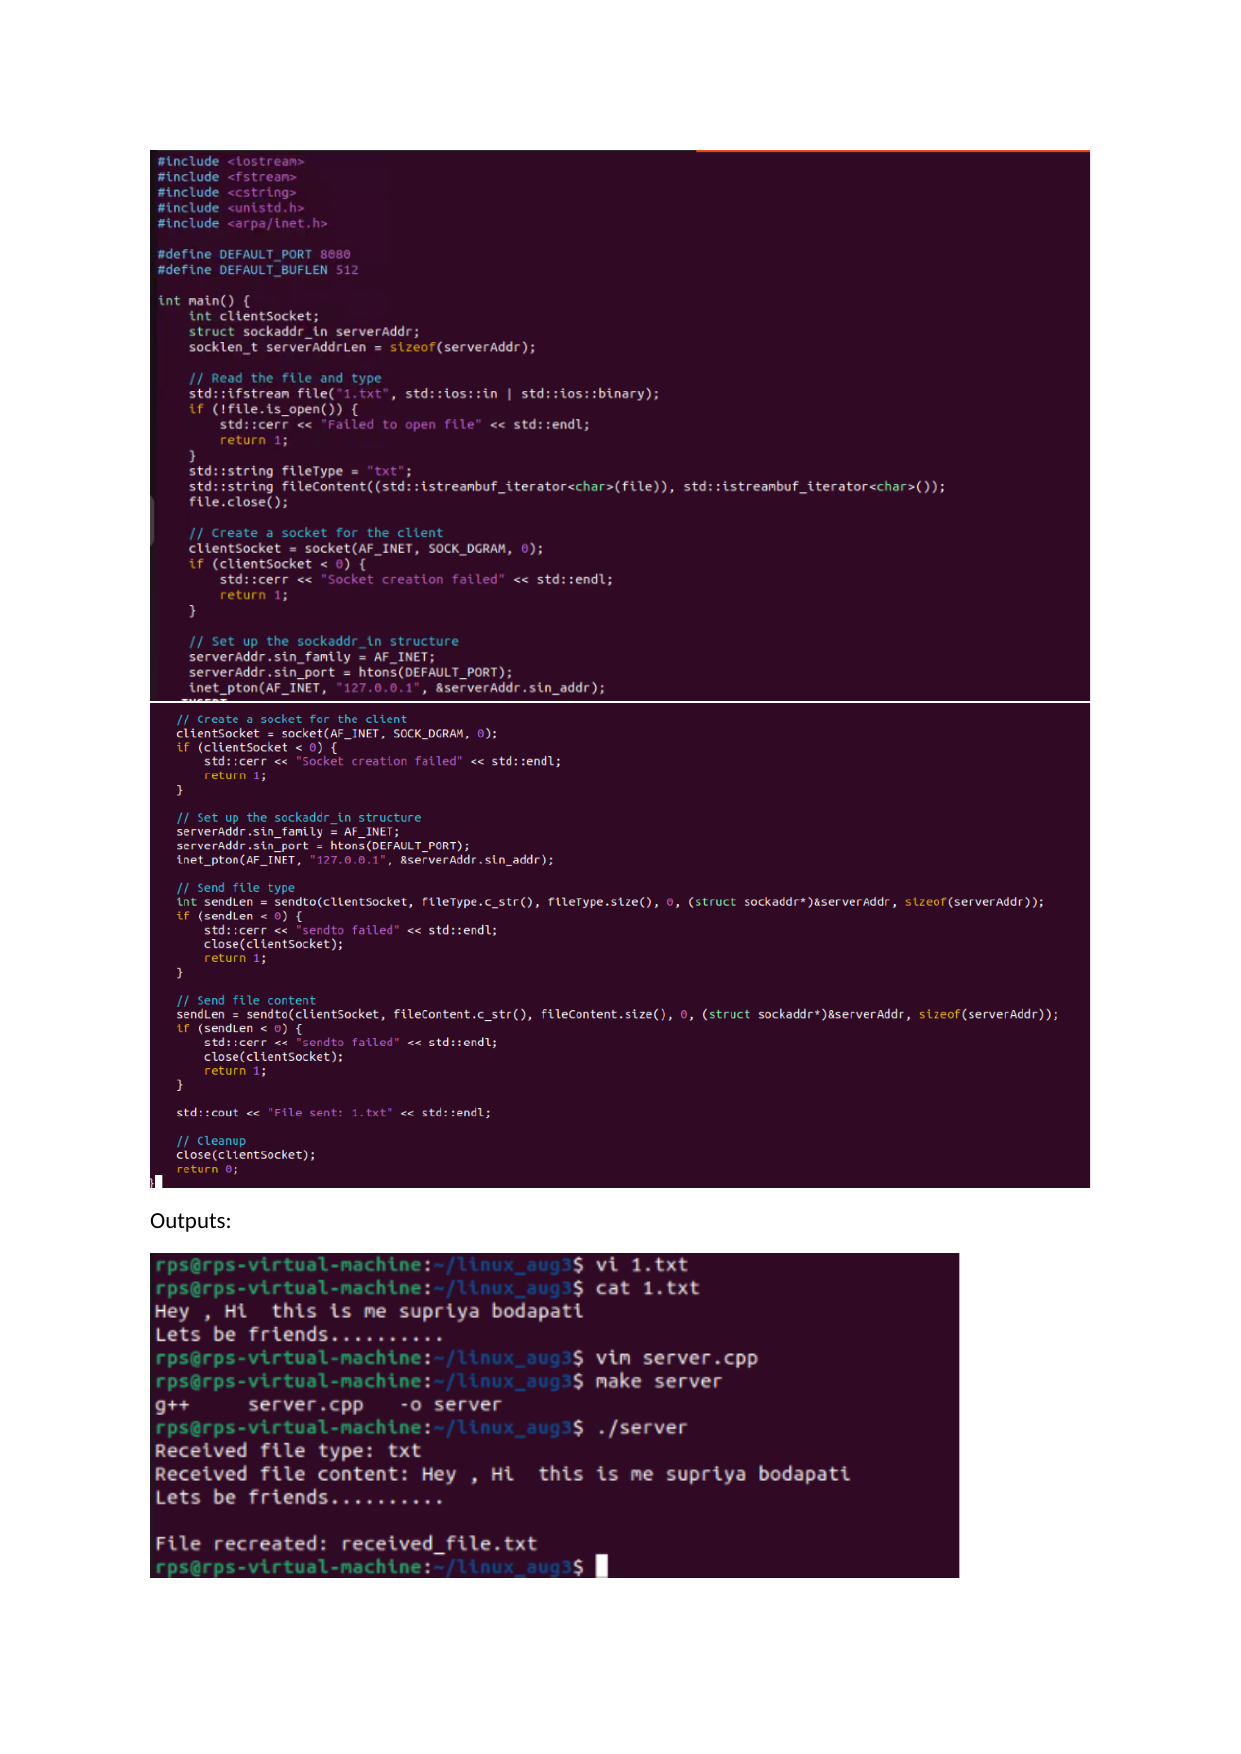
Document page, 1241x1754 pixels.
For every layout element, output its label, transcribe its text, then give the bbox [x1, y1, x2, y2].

picture [150, 703, 1091, 1188]
text Outputs: [150, 1206, 1090, 1234]
picture [150, 150, 1091, 701]
picture [150, 1253, 960, 1578]
